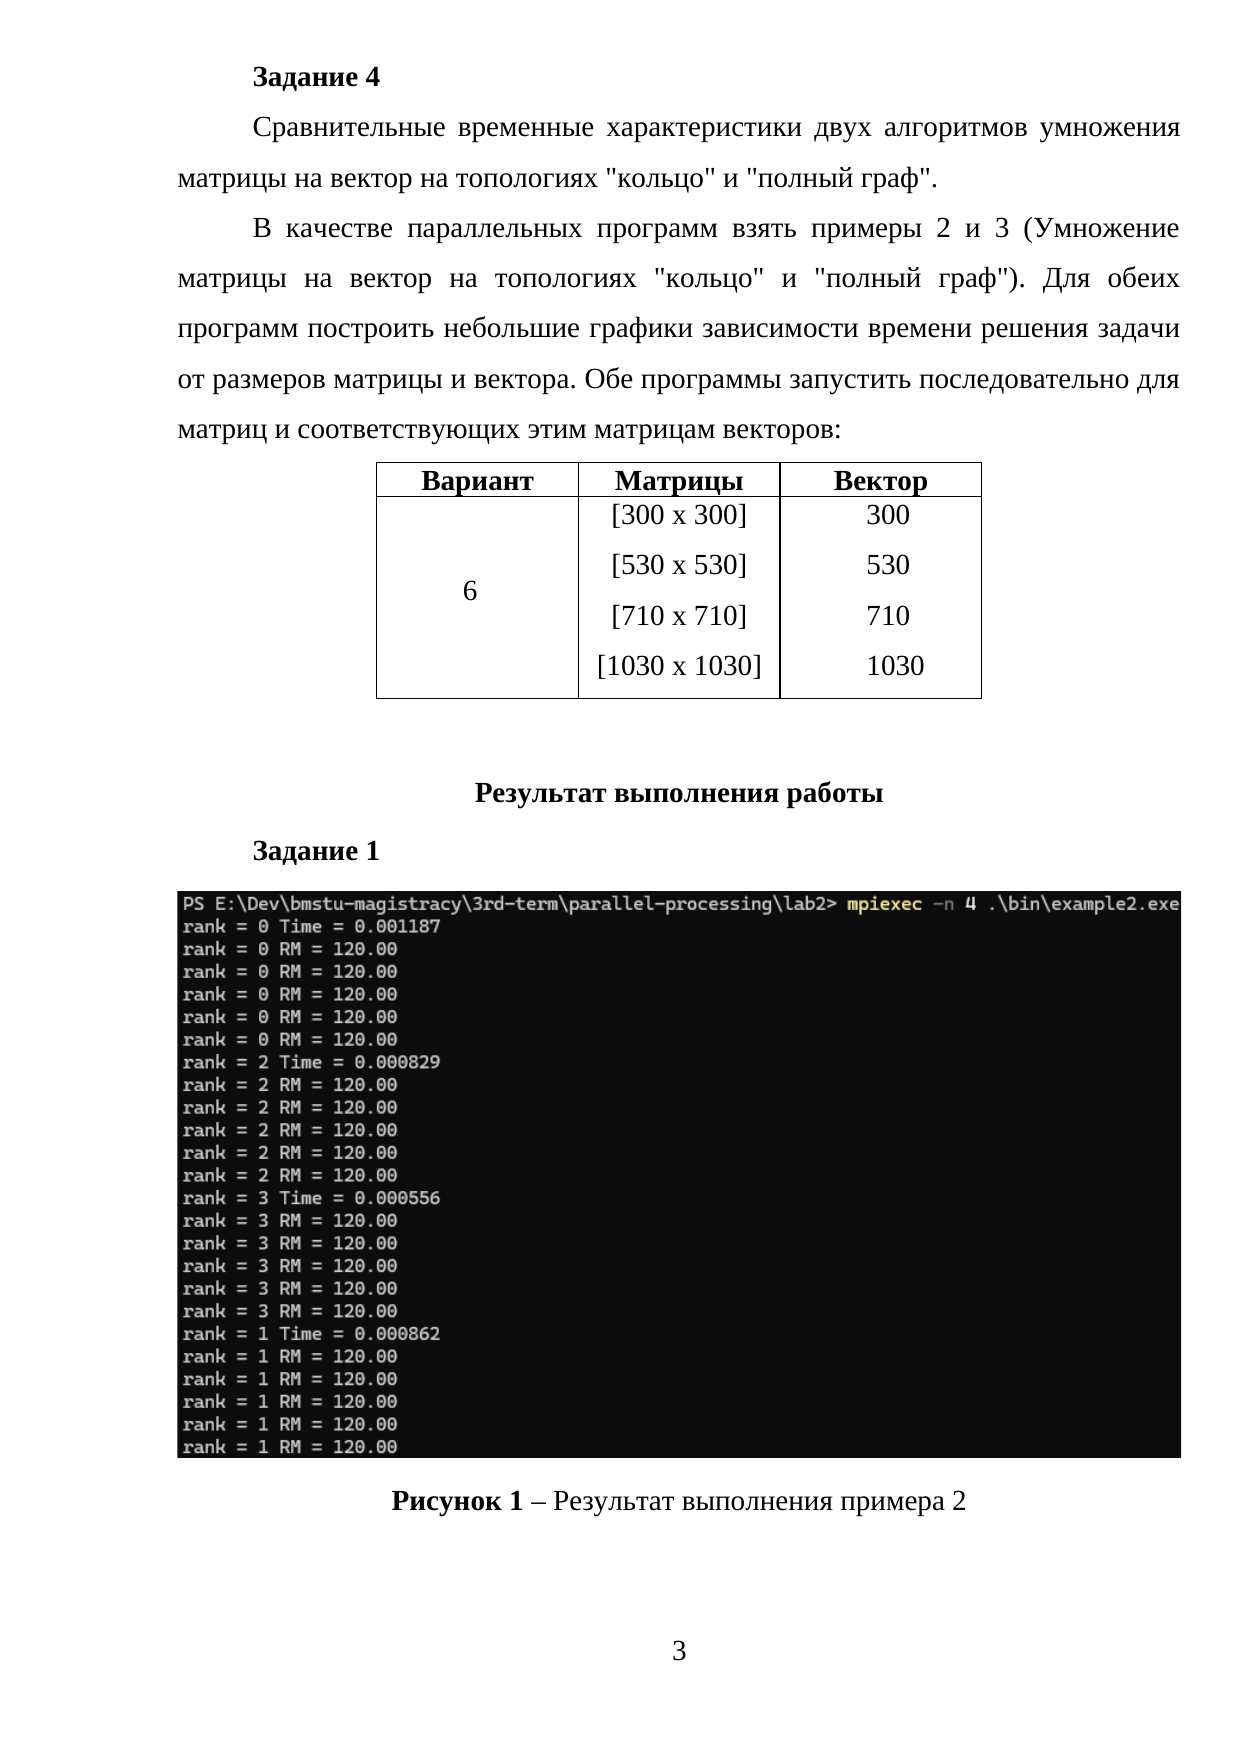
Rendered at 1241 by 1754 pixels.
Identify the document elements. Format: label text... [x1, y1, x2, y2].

text В качестве параллельных программ взять примеры 2 и 3 (Умножение матрицы на вектор на топологиях "кольцо" и "полный граф"). Для обеих программ построить небольшие графики зависимости времени решения задачи от размеров матрицы и вектора. Обе программы запустить последовательно для матриц и соответствующих этим матрицам векторов: [177, 210, 1181, 445]
table_header Вектор [781, 463, 981, 496]
table_cell 300 530 710 1030 [781, 497, 981, 698]
picture [177, 891, 1182, 1458]
text Задание 1 [177, 833, 1181, 867]
text Задание 4 [177, 59, 1181, 93]
table_header Вариант [377, 463, 578, 496]
text Результат выполнения работы [177, 775, 1181, 808]
text Сравнительные временные характеристики двух алгоритмов умножения матрицы на вектор на топологиях "кольцо" и "полный граф". [177, 109, 1181, 193]
text Рисунок 1 – Результат выполнения примера 2 [177, 1483, 1181, 1516]
table_header Матрицы [579, 463, 779, 496]
table_cell [300 х 300] [530 х 530] [710 х 710] [1030 х 1030] [579, 497, 779, 698]
table_cell 6 [377, 497, 578, 698]
